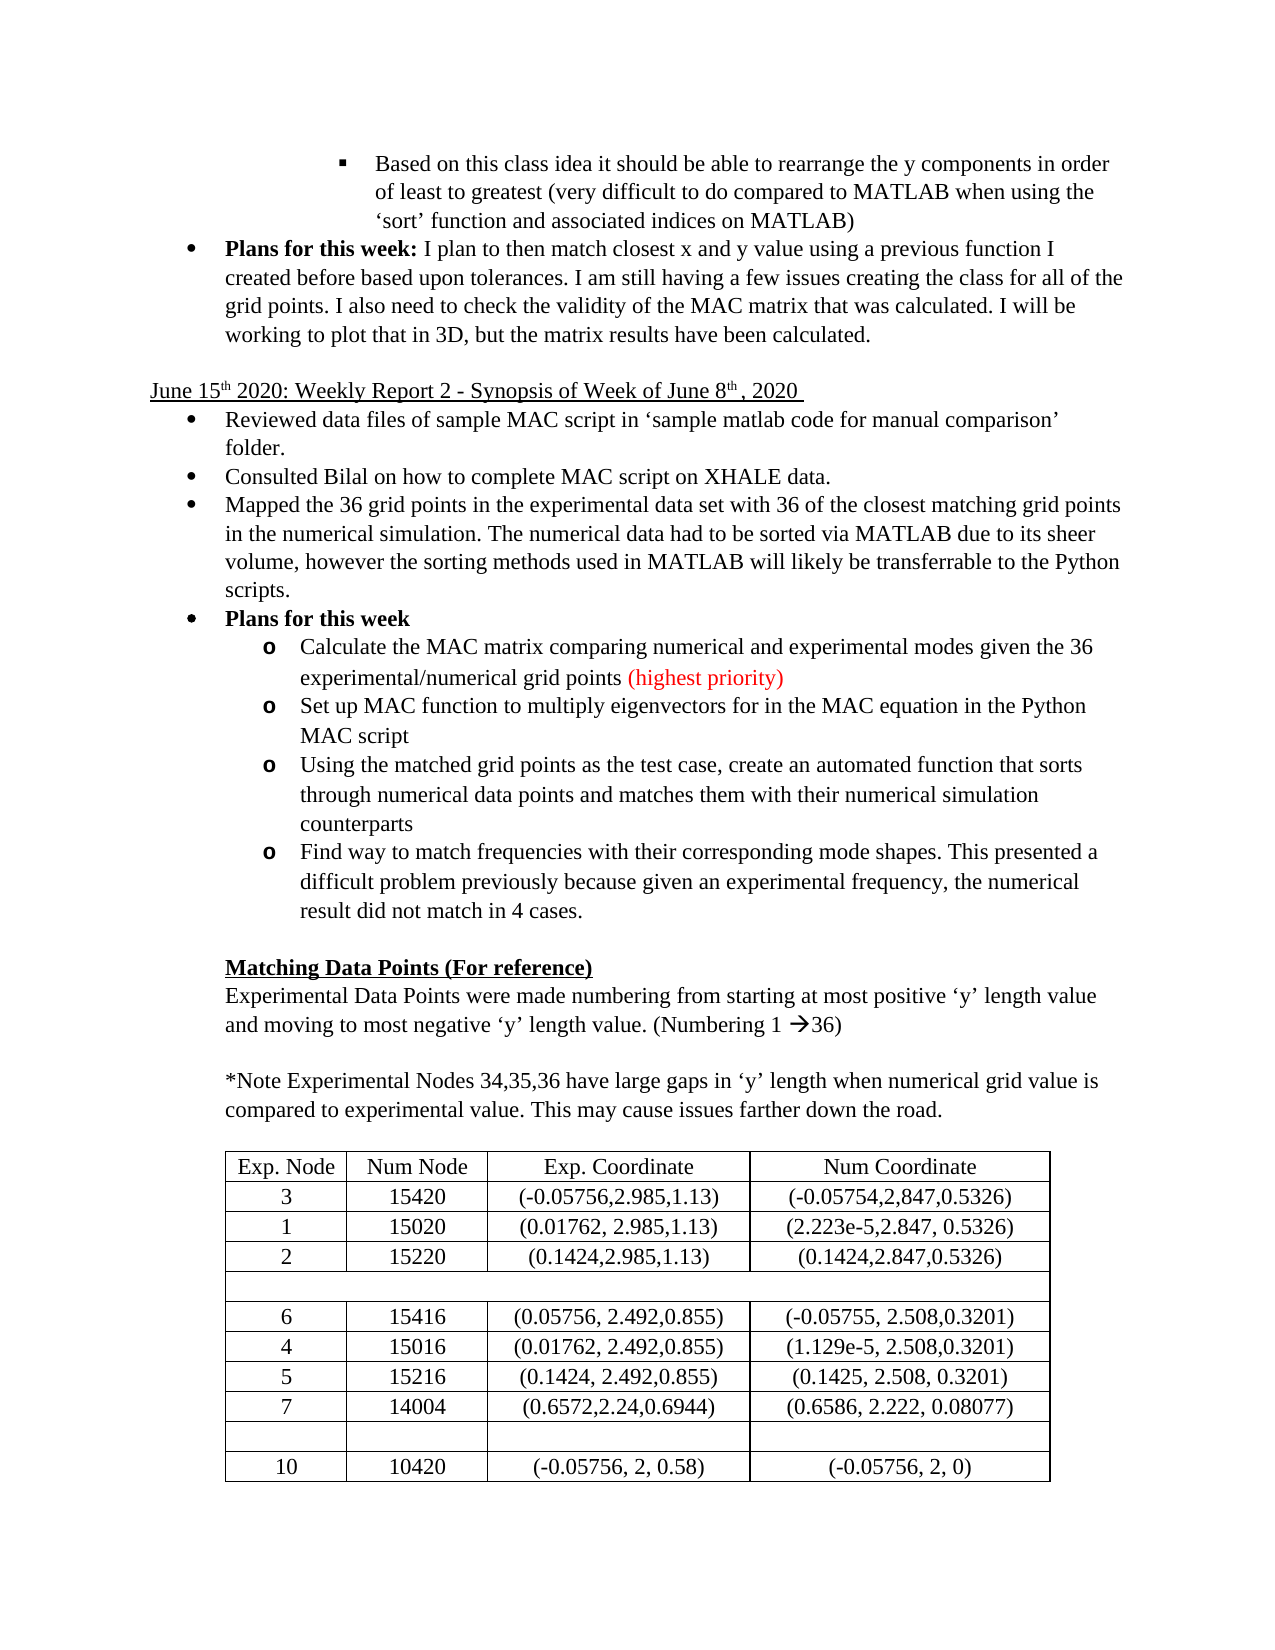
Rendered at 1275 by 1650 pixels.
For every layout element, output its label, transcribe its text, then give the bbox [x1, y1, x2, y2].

table_header Num Coordinate [751, 1152, 1049, 1181]
table_cell (0.6572,2.24,0.6944) [488, 1392, 749, 1421]
table_cell [488, 1422, 749, 1451]
table_cell (1.129e-5, 2.508,0.3201) [751, 1332, 1049, 1361]
list Calculate the MAC matrix comparing numerical and experimental modes given the 36 experimental/numerical grid points (highest priority) [262, 633, 1125, 690]
table_cell 4 [226, 1332, 346, 1361]
table_cell 3 [226, 1182, 346, 1211]
table_cell (0.1425, 2.508, 0.3201) [751, 1362, 1049, 1391]
table_cell (0.05756, 2.492,0.855) [488, 1302, 749, 1331]
table_cell 15220 [347, 1242, 487, 1271]
table_cell 5 [226, 1362, 346, 1391]
table_cell (-0.05756, 2, 0) [751, 1452, 1049, 1481]
text June 15th 2020: Weekly Report 2 - Synopsis of Week of June 8th , 2020 [150, 377, 1125, 404]
table_cell [226, 1422, 346, 1451]
list Based on this class idea it should be able to rearrange the y components in order of least to greatest (very difficult to do compared to MATLAB when using the ‘sort’ function and associated indices on MATLAB) [337, 150, 1125, 233]
table_cell (0.01762, 2.492,0.855) [488, 1332, 749, 1361]
list Consulted Bilal on how to complete MAC script on XHALE data. [187, 463, 1125, 489]
list Set up MAC function to multiply eigenvectors for in the MAC equation in the Python MAC script [262, 692, 1125, 749]
text Matching Data Points (For reference) [225, 954, 1125, 980]
table_header Num Node [347, 1152, 487, 1181]
table_cell (-0.05754,2,847,0.5326) [751, 1182, 1049, 1211]
text Experimental Data Points were made numbering from starting at most positive ‘y’ length value and moving to most negative ‘y’ length value. (Numbering 1 36) [225, 982, 1125, 1037]
table_header Exp. Node [226, 1152, 346, 1181]
table_cell (-0.05755, 2.508,0.3201) [751, 1302, 1049, 1331]
table_cell [751, 1422, 1049, 1451]
table_header Exp. Coordinate [488, 1152, 749, 1181]
table_cell 2 [226, 1242, 346, 1271]
table_cell 14004 [347, 1392, 487, 1421]
list Find way to match frequencies with their corresponding mode shapes. This presented a difficult problem previously because given an experimental frequency, the numerical result did not match in 4 cases. [262, 838, 1125, 923]
table_cell 15216 [347, 1362, 487, 1391]
list Using the matched grid points as the test case, create an automated function that sorts through numerical data points and matches them with their numerical simulation counterparts [262, 751, 1125, 836]
table_cell (0.6586, 2.222, 0.08077) [751, 1392, 1049, 1421]
table_cell (-0.05756, 2, 0.58) [488, 1452, 749, 1481]
table_cell 10420 [347, 1452, 487, 1481]
list Plans for this week [187, 605, 1125, 631]
table_cell 15416 [347, 1302, 487, 1331]
text *Note Experimental Nodes 34,35,36 have large gaps in ‘y’ length when numerical grid value is compared to experimental value. This may cause issues farther down the road. [225, 1067, 1125, 1122]
list Mapped the 36 grid points in the experimental data set with 36 of the closest matching grid points in the numerical simulation. The numerical data had to be sorted via MATLAB due to its sheer volume, however the sorting methods used in MATLAB will likely be transferrable to the Python scripts. [187, 491, 1125, 603]
table_cell 15020 [347, 1212, 487, 1241]
table_cell 7 [226, 1392, 346, 1421]
table_cell 1 [226, 1212, 346, 1241]
list Plans for this week: I plan to then match closest x and y value using a previous function I created before based upon tolerances. I am still having a few issues creating the class for all of the grid points. I also need to check the validity of the MAC matrix that was calculated. I will be working to plot that in 3D, but the matrix results have been calculated. [187, 235, 1125, 347]
table_cell (2.223e-5,2.847, 0.5326) [751, 1212, 1049, 1241]
table_cell (0.1424, 2.492,0.855) [488, 1362, 749, 1391]
table_cell (0.1424,2.985,1.13) [488, 1242, 749, 1271]
table_cell [226, 1272, 1049, 1301]
table_cell [347, 1422, 487, 1451]
table_cell (0.01762, 2.985,1.13) [488, 1212, 749, 1241]
table_cell 15016 [347, 1332, 487, 1361]
list Reviewed data files of sample MAC script in ‘sample matlab code for manual comparison’ folder. [187, 406, 1125, 461]
table_cell 10 [226, 1452, 346, 1481]
table_cell 6 [226, 1302, 346, 1331]
table_cell (-0.05756,2.985,1.13) [488, 1182, 749, 1211]
table_cell 15420 [347, 1182, 487, 1211]
table_cell (0.1424,2.847,0.5326) [751, 1242, 1049, 1271]
